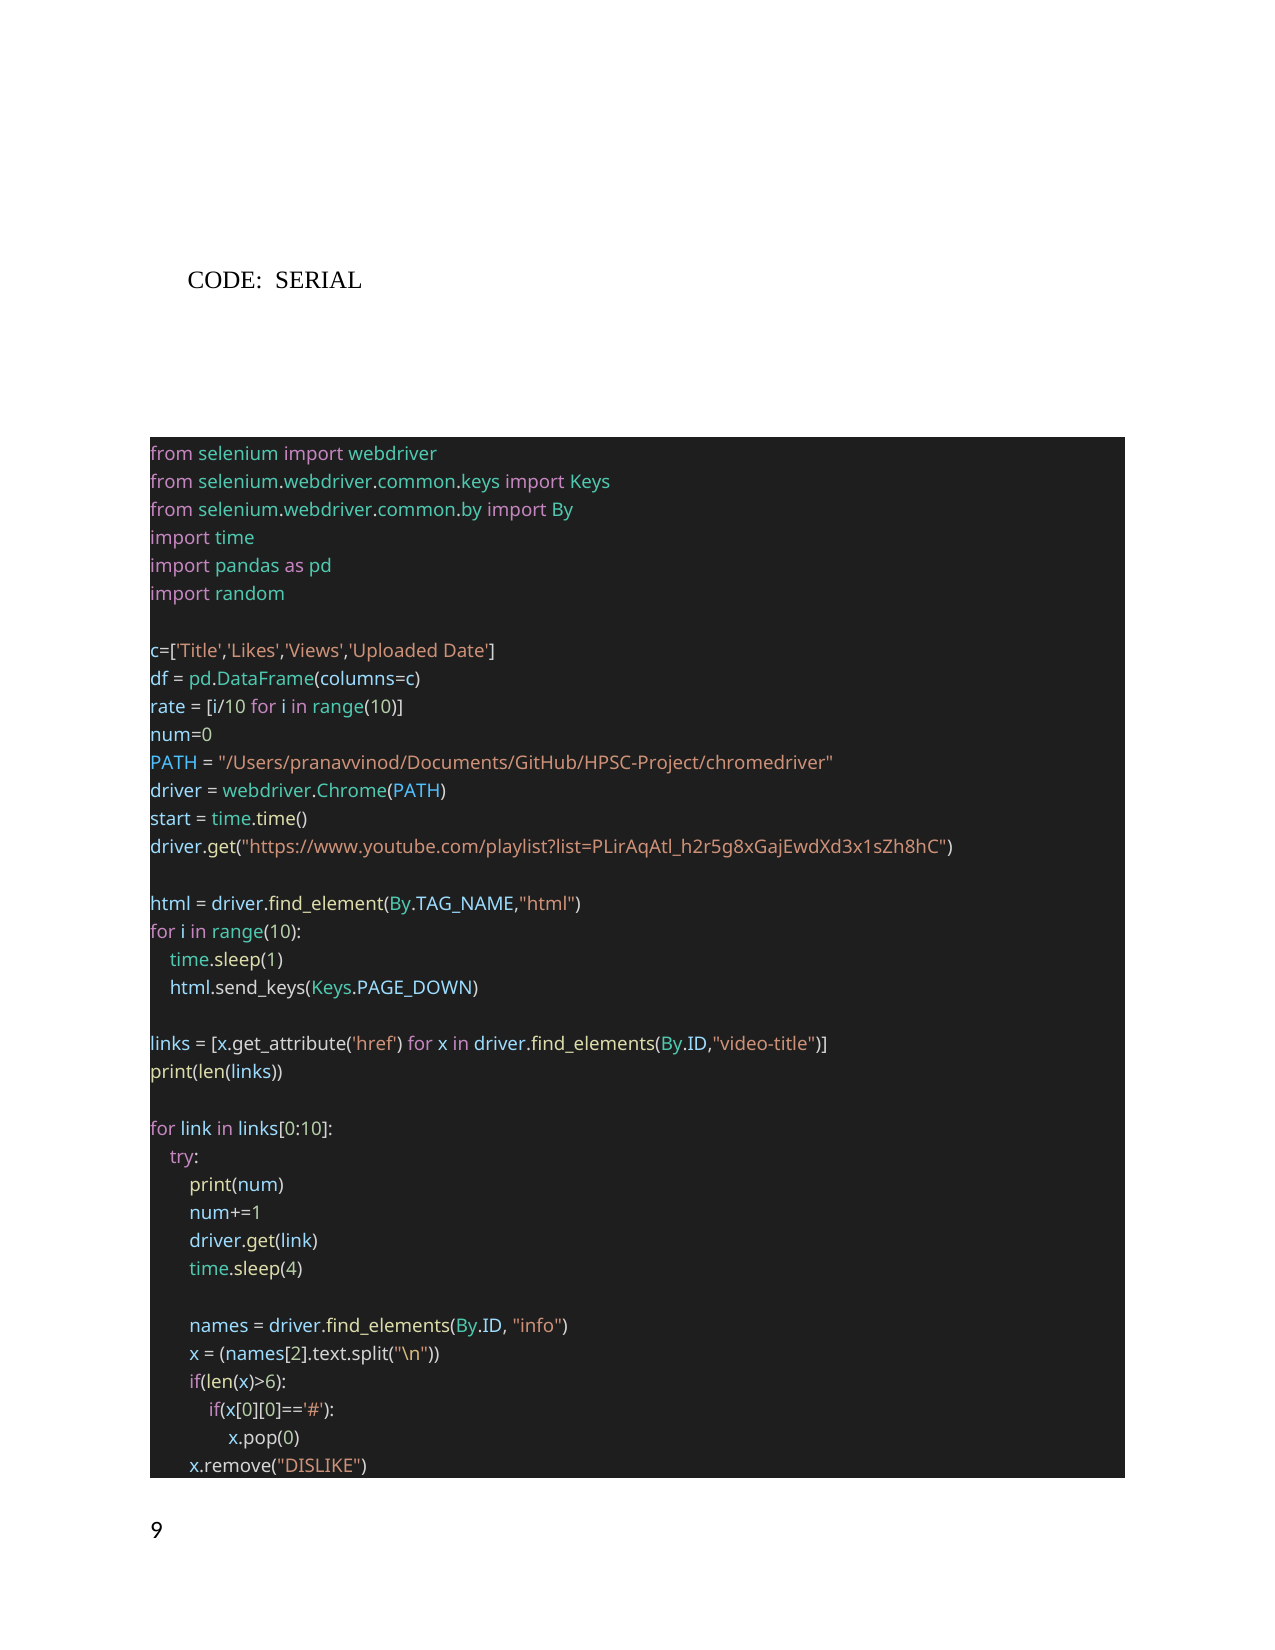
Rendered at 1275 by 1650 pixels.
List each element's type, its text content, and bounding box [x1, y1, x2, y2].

text driver.get(link) [150, 1225, 1125, 1253]
text df = pd.DataFrame(columns=c) [150, 662, 1125, 691]
text rate = [i/10 for i in range(10)] [150, 691, 1125, 719]
text PATH = "/Users/pranavvinod/Documents/GitHub/HPSC-Project/chromedriver" [150, 747, 1125, 775]
text if(x[0][0]=='#'): [150, 1394, 1125, 1422]
text names = driver.find_elements(By.ID, "info") [150, 1309, 1125, 1337]
text CODE: SERIAL [187, 265, 1125, 294]
text driver = webdriver.Chrome(PATH) [150, 775, 1125, 803]
text x.remove("DISLIKE") [150, 1450, 1125, 1478]
text c=['Title','Likes','Views','Uploaded Date'] [150, 634, 1125, 662]
text num+=1 [150, 1197, 1125, 1225]
text html = driver.find_element(By.TAG_NAME,"html") [150, 887, 1125, 916]
text from selenium import webdriver [150, 437, 1125, 466]
text if(len(x)>6): [150, 1366, 1125, 1394]
text from selenium.webdriver.common.keys import Keys [150, 466, 1125, 494]
text import random [150, 578, 1125, 606]
text for link in links[0:10]: [150, 1112, 1125, 1141]
text print(num) [150, 1169, 1125, 1197]
text driver.get("https://www.youtube.com/playlist?list=PLirAqAtl_h2r5g8xGajEwdXd3x1sZh8hC") [150, 831, 1125, 859]
text try: [150, 1141, 1125, 1169]
text html.send_keys(Keys.PAGE_DOWN) [150, 972, 1125, 1000]
text import pandas as pd [150, 550, 1125, 578]
text print(len(links)) [150, 1056, 1125, 1084]
text links = [x.get_attribute('href') for x in driver.find_elements(By.ID,"video-title")] [150, 1028, 1125, 1056]
text x = (names[2].text.split("\n")) [150, 1337, 1125, 1366]
text start = time.time() [150, 803, 1125, 831]
text for i in range(10): [150, 916, 1125, 944]
text from selenium.webdriver.common.by import By [150, 494, 1125, 522]
text x.pop(0) [150, 1422, 1125, 1450]
text time.sleep(1) [150, 944, 1125, 972]
text import time [150, 522, 1125, 550]
text num=0 [150, 719, 1125, 747]
text time.sleep(4) [150, 1253, 1125, 1281]
